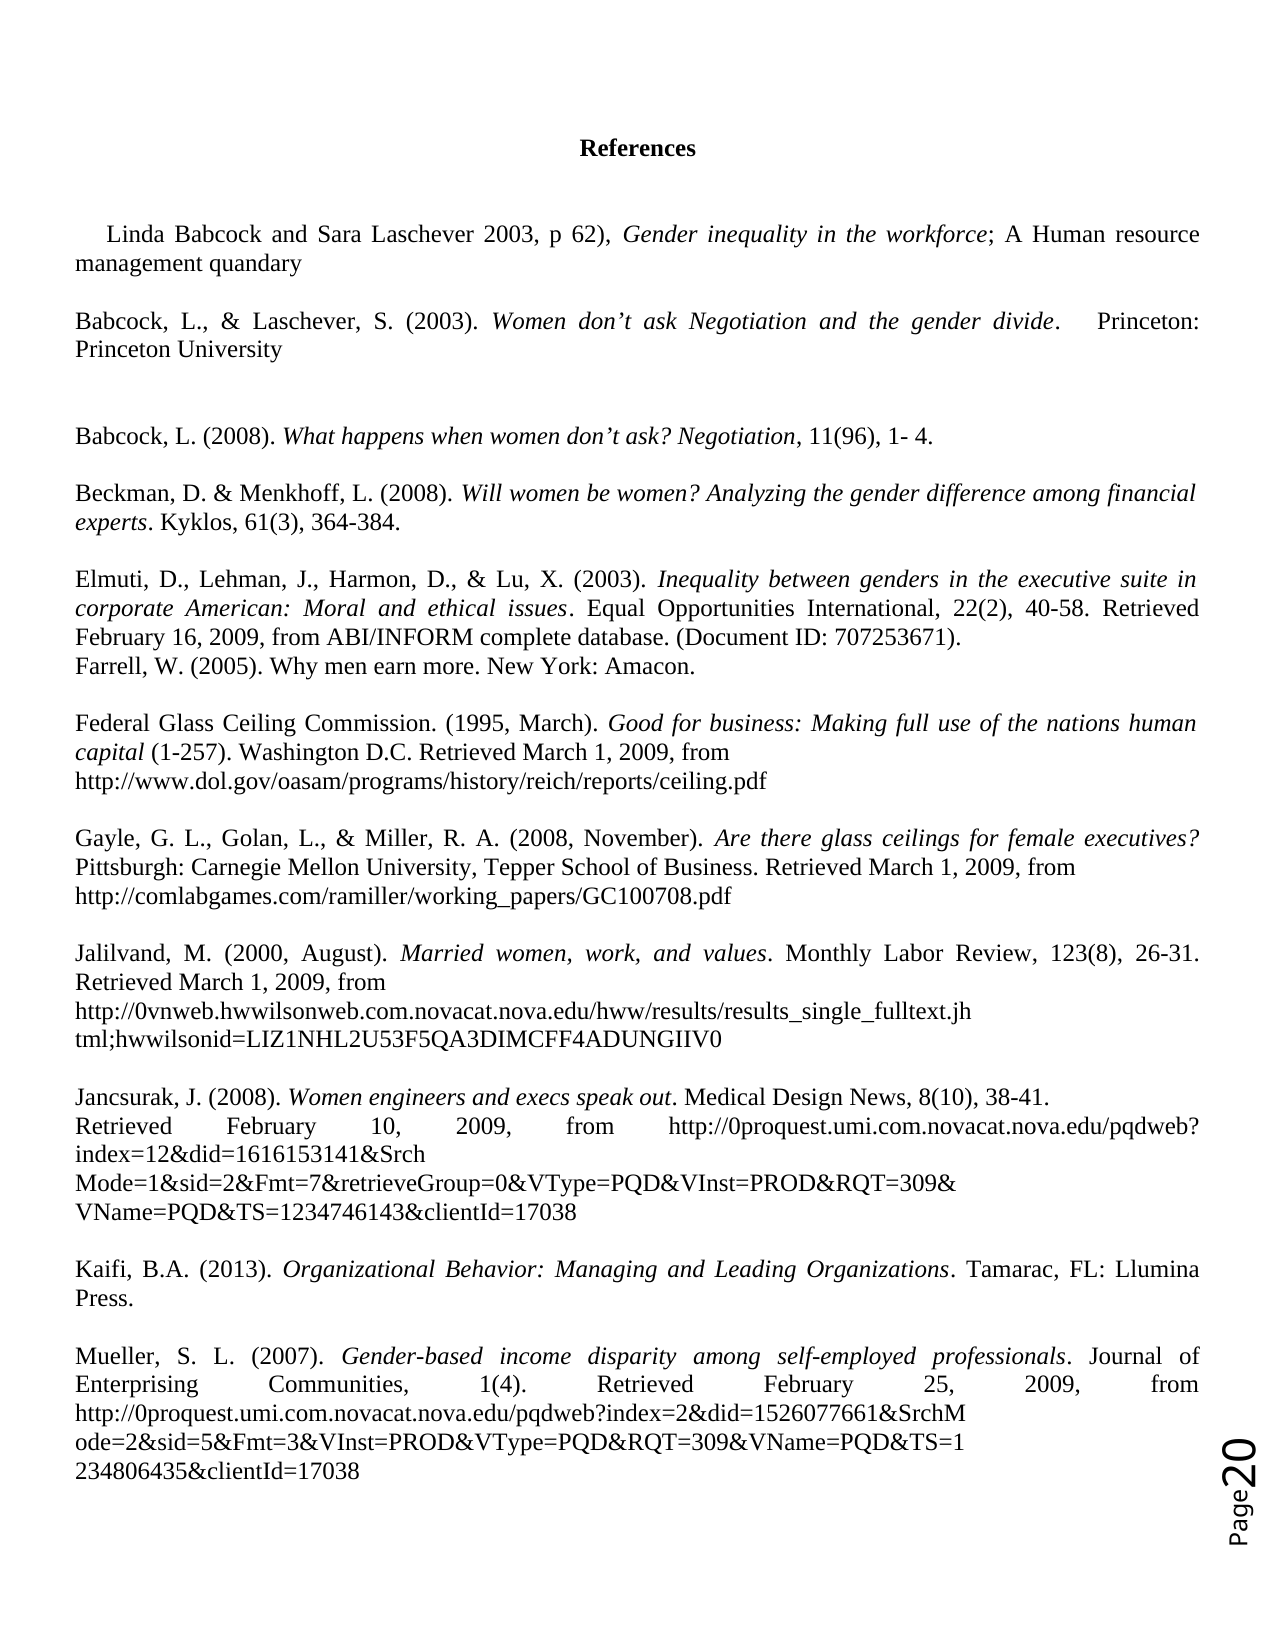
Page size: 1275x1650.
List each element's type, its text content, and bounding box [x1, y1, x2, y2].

text Farrell, W. (2005). Why men earn more. New York: Amacon. [0, 651, 1200, 679]
text tml;hwwilsonid=LIZ1NHL2U53F5QA3DIMCFF4ADUNGIIV0 [0, 1024, 1200, 1053]
text 234806435&clientId=17038 [0, 1456, 1200, 1484]
text Retrieved February 10, 2009, from http://0proquest.umi.com.novacat.nova.edu/pqdweb?index=12&did=1616153141&Srch [0, 1111, 1200, 1168]
text Jalilvand, M. (2000, August). Married women, work, and values. Monthly Labor Review, 123(8), 26-31. Retrieved March 1, 2009, from [0, 938, 1200, 996]
text Mueller, S. L. (2007). Gender-based income disparity among self-employed professionals. Journal of Enterprising Communities, 1(4). Retrieved February 25, 2009, from http://0proquest.umi.com.novacat.nova.edu/pqdweb?index=2&did=1526077661&SrchM [0, 1341, 1200, 1427]
text Babcock, L., & Laschever, S. (2003). Women don’t ask Negotiation and the gender divide. Princeton: Princeton University [0, 306, 1200, 363]
text References [75, 133, 1200, 162]
text Mode=1&sid=2&Fmt=7&retrieveGroup=0&VType=PQD&VInst=PROD&RQT=309& [0, 1168, 1200, 1197]
text Beckman, D. & Menkhoff, L. (2008). Will women be women? Analyzing the gender difference among financial experts. Kyklos, 61(3), 364-384. [0, 478, 1200, 536]
text http://0vnweb.hwwilsonweb.com.novacat.nova.edu/hww/results/results_single_fulltext.jh [0, 996, 1200, 1024]
text VName=PQD&TS=1234746143&clientId=17038 [0, 1197, 1200, 1226]
text Federal Glass Ceiling Commission. (1995, March). Good for business: Making full use of the nations human capital (1-257). Washington D.C. Retrieved March 1, 2009, from [0, 708, 1200, 766]
text Jancsurak, J. (2008). Women engineers and execs speak out. Medical Design News, 8(10), 38-41. [0, 1082, 1200, 1111]
text Kaifi, B.A. (2013). Organizational Behavior: Managing and Leading Organizations. Tamarac, FL: Llumina Press. [0, 1254, 1200, 1312]
text http://www.dol.gov/oasam/programs/history/reich/reports/ceiling.pdf [0, 766, 1200, 794]
text http://comlabgames.com/ramiller/working_papers/GC100708.pdf [0, 881, 1200, 909]
text Gayle, G. L., Golan, L., & Miller, R. A. (2008, November). Are there glass ceilings for female executives? Pittsburgh: Carnegie Mellon University, Tepper School of Business. Retrieved March 1, 2009, from [0, 823, 1200, 881]
text Elmuti, D., Lehman, J., Harmon, D., & Lu, X. (2003). Inequality between genders in the executive suite in corporate American: Moral and ethical issues. Equal Opportunities International, 22(2), 40-58. Retrieved February 16, 2009, from ABI/INFORM complete database. (Document ID: 707253671). [0, 564, 1200, 651]
text Babcock, L. (2008). What happens when women don’t ask? Negotiation, 11(96), 1- 4. [0, 421, 1200, 449]
text ode=2&sid=5&Fmt=3&VInst=PROD&VType=PQD&RQT=309&VName=PQD&TS=1 [0, 1427, 1200, 1456]
text Linda Babcock and Sara Laschever 2003, p 62), Gender inequality in the workforce; A Human resource management quandary [0, 219, 1200, 277]
